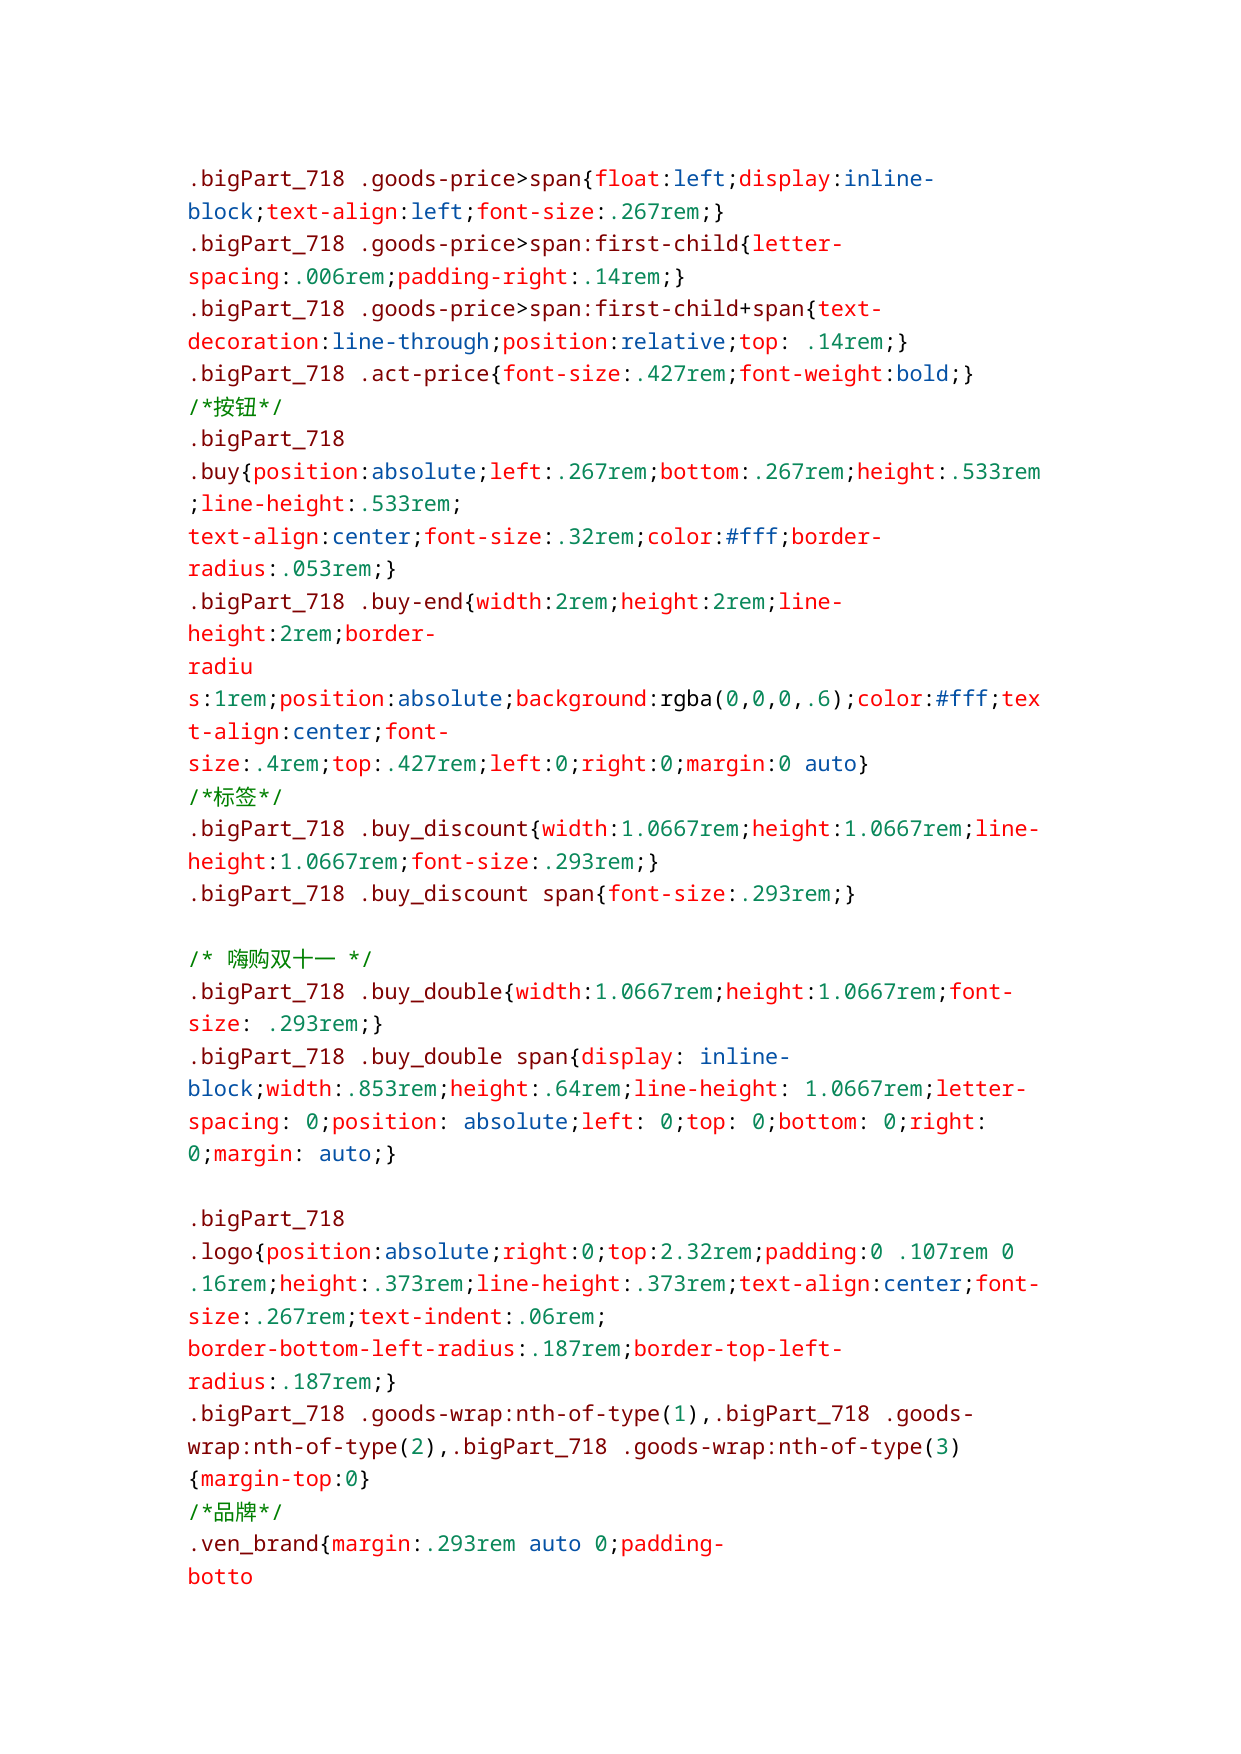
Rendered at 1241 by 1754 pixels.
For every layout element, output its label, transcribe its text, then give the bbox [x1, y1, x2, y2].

text .bigPart_718 .goods-wrap:nth-of-type(1),.bigPart_718 .goods-wrap:nth-of-type(2),.bigPart_718 .goods-wrap:nth-of-type(3){margin-top:0} [187, 1397, 1053, 1494]
text .bigPart_718 .goods-price>span:first-child{letter-spacing:.006rem;padding-right:.14rem;} [187, 227, 1053, 292]
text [187, 1527, 1053, 1592]
text /*标签*/ [187, 779, 1053, 812]
text /*按钮*/ [187, 389, 1053, 422]
text border-bottom-left-radius:.187rem;border-top-left-radius:.187rem;} [187, 1332, 1053, 1397]
text .bigPart_718 .goods-price>span{float:left;display:inline-block;text-align:left;font-size:.267rem;} [187, 162, 1053, 227]
text /* 嗨购双十一 */ [347, 942, 1053, 974]
text .bigPart_718 .act-price{font-size:.427rem;font-weight:bold;} [187, 357, 1053, 389]
text .bigPart_718 .buy_double{width:1.0667rem;height:1.0667rem;font-size: .293rem;} [187, 974, 1053, 1039]
text text-align:center;font-size:.32rem;color:#fff;border-radius:.053rem;} [187, 519, 1053, 584]
text .bigPart_718 .logo{position:absolute;right:0;top:2.32rem;padding:0 .107rem 0 .16rem;height:.373rem;line-height:.373rem;text-align:center;font-size:.267rem;text-indent:.06rem; [187, 1202, 1053, 1332]
text .bigPart_718 .goods-price>span:first-child+span{text-decoration:line-through;position:relative;top: .14rem;} [187, 292, 1053, 357]
text .bigPart_718 .buy{position:absolute;left:.267rem;bottom:.267rem;height:.533rem;line-height:.533rem; [187, 422, 1053, 519]
text .bigPart_718 .buy_discount span{font-size:.293rem;} [187, 877, 1053, 909]
text /*品牌*/ [187, 1494, 1053, 1527]
text .bigPart_718 .buy-end{width:2rem;height:2rem;line-height:2rem;border-radius:1rem;position:absolute;background:rgba(0,0,0,.6);color:#fff;text-align:center;font-size:.4rem;top:.427rem;left:0;right:0;margin:0 auto} [187, 584, 1053, 779]
text .bigPart_718 .buy_double span{display: inline-block;width:.853rem;height:.64rem;line-height: 1.0667rem;letter-spacing: 0;position: absolute;left: 0;top: 0;bottom: 0;right: 0;margin: auto;} [187, 1039, 1053, 1169]
text .bigPart_718 .buy_discount{width:1.0667rem;height:1.0667rem;line-height:1.0667rem;font-size:.293rem;} [187, 812, 1053, 877]
